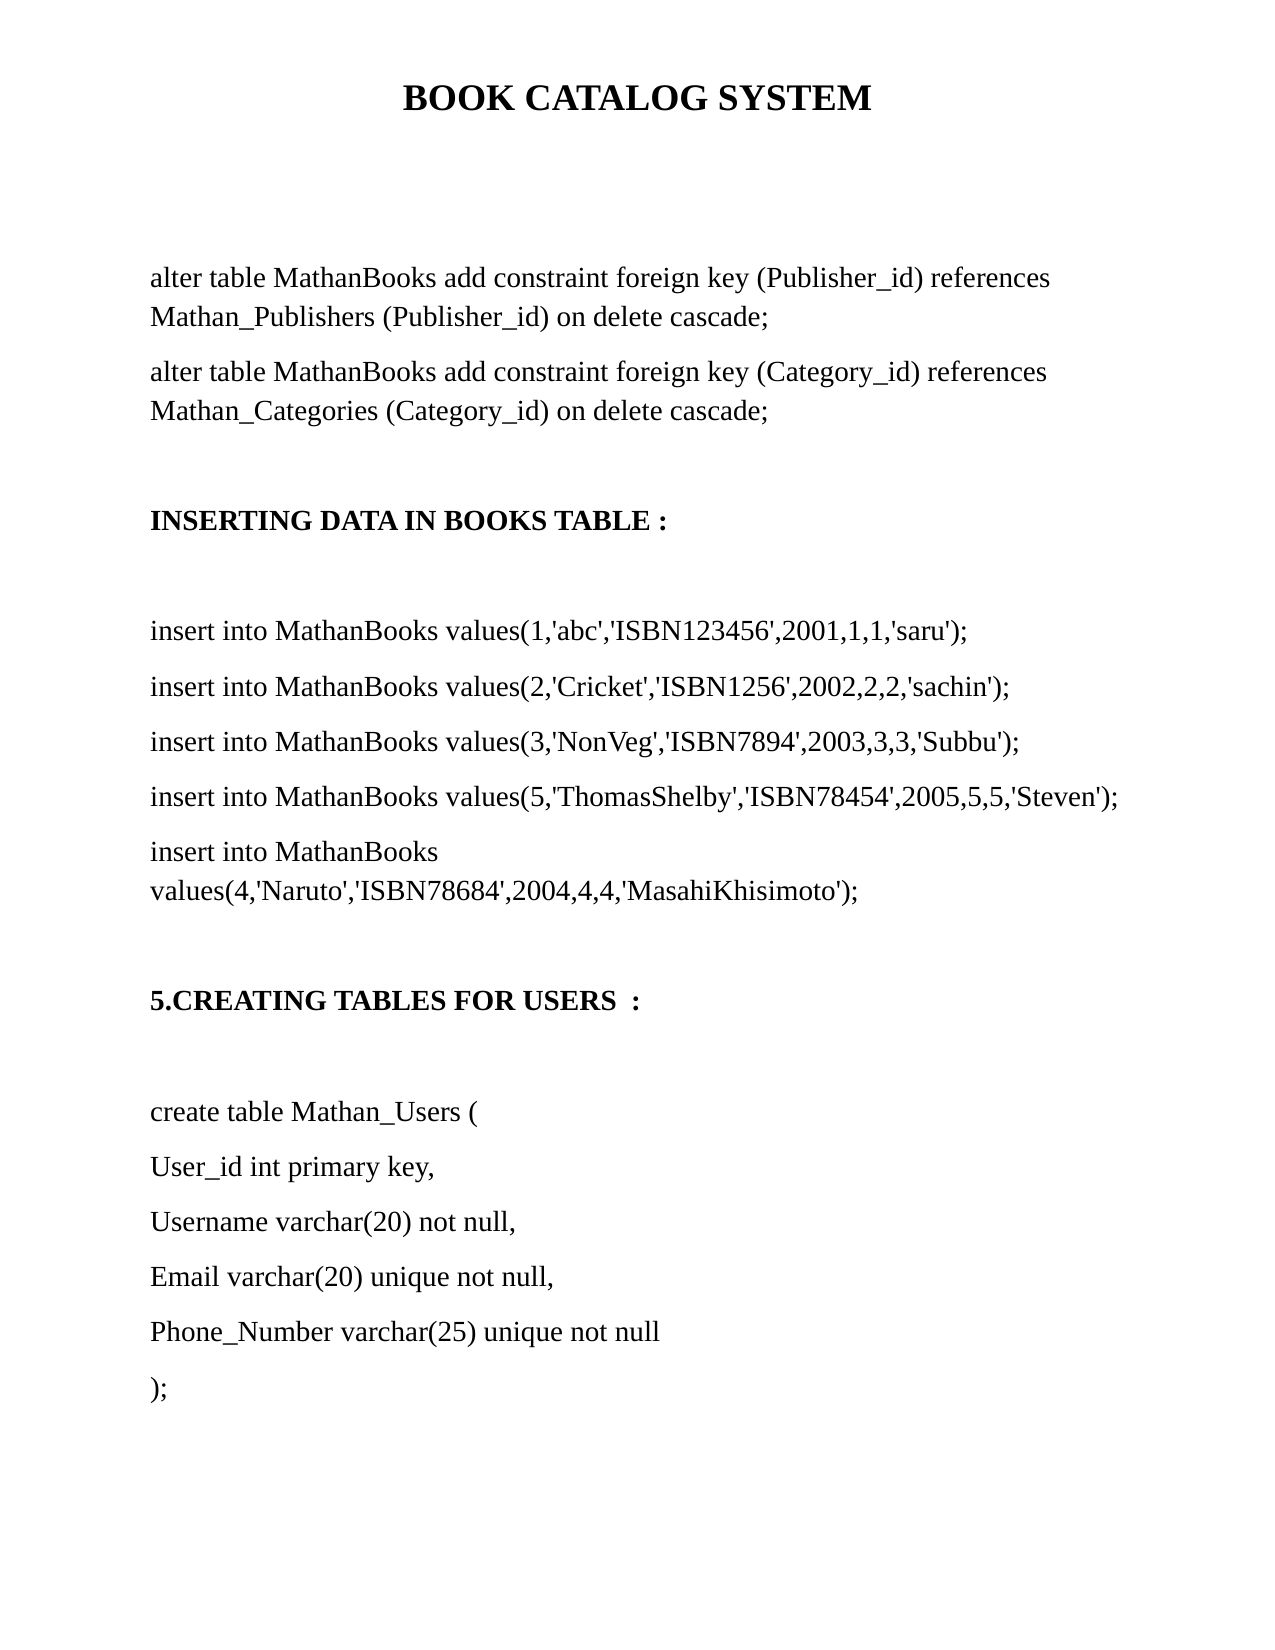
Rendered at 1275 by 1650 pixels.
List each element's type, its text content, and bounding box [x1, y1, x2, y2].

text insert into MathanBooks values(5,'ThomasShelby','ISBN78454',2005,5,5,'Steven'); [150, 779, 1125, 813]
text User_id int primary key, [150, 1149, 1125, 1182]
text ); [150, 1370, 1125, 1403]
text insert into MathanBooks values(3,'NonVeg','ISBN7894',2003,3,3,'Subbu'); [150, 724, 1125, 757]
text alter table MathanBooks add constraint foreign key (Publisher_id) references Mathan_Publishers (Publisher_id) on delete cascade; [150, 260, 1125, 332]
text alter table MathanBooks add constraint foreign key (Category_id) references Mathan_Categories (Category_id) on delete cascade; [150, 354, 1125, 426]
text insert into MathanBooks values(2,'Cricket','ISBN1256',2002,2,2,'sachin'); [150, 669, 1125, 702]
text insert into MathanBooks values(1,'abc','ISBN123456',2001,1,1,'saru'); [150, 613, 1125, 647]
text insert into MathanBooks values(4,'Naruto','ISBN78684',2004,4,4,'MasahiKhisimoto'); [150, 834, 1125, 906]
text Email varchar(20) unique not null, [150, 1259, 1125, 1293]
text Username varchar(20) not null, [150, 1204, 1125, 1238]
text create table Mathan_Users ( [150, 1094, 1125, 1127]
text 5.CREATING TABLES FOR USERS : [150, 983, 1125, 1017]
text INSERTING DATA IN BOOKS TABLE : [150, 503, 1125, 537]
text Phone_Number varchar(25) unique not null [150, 1314, 1125, 1348]
